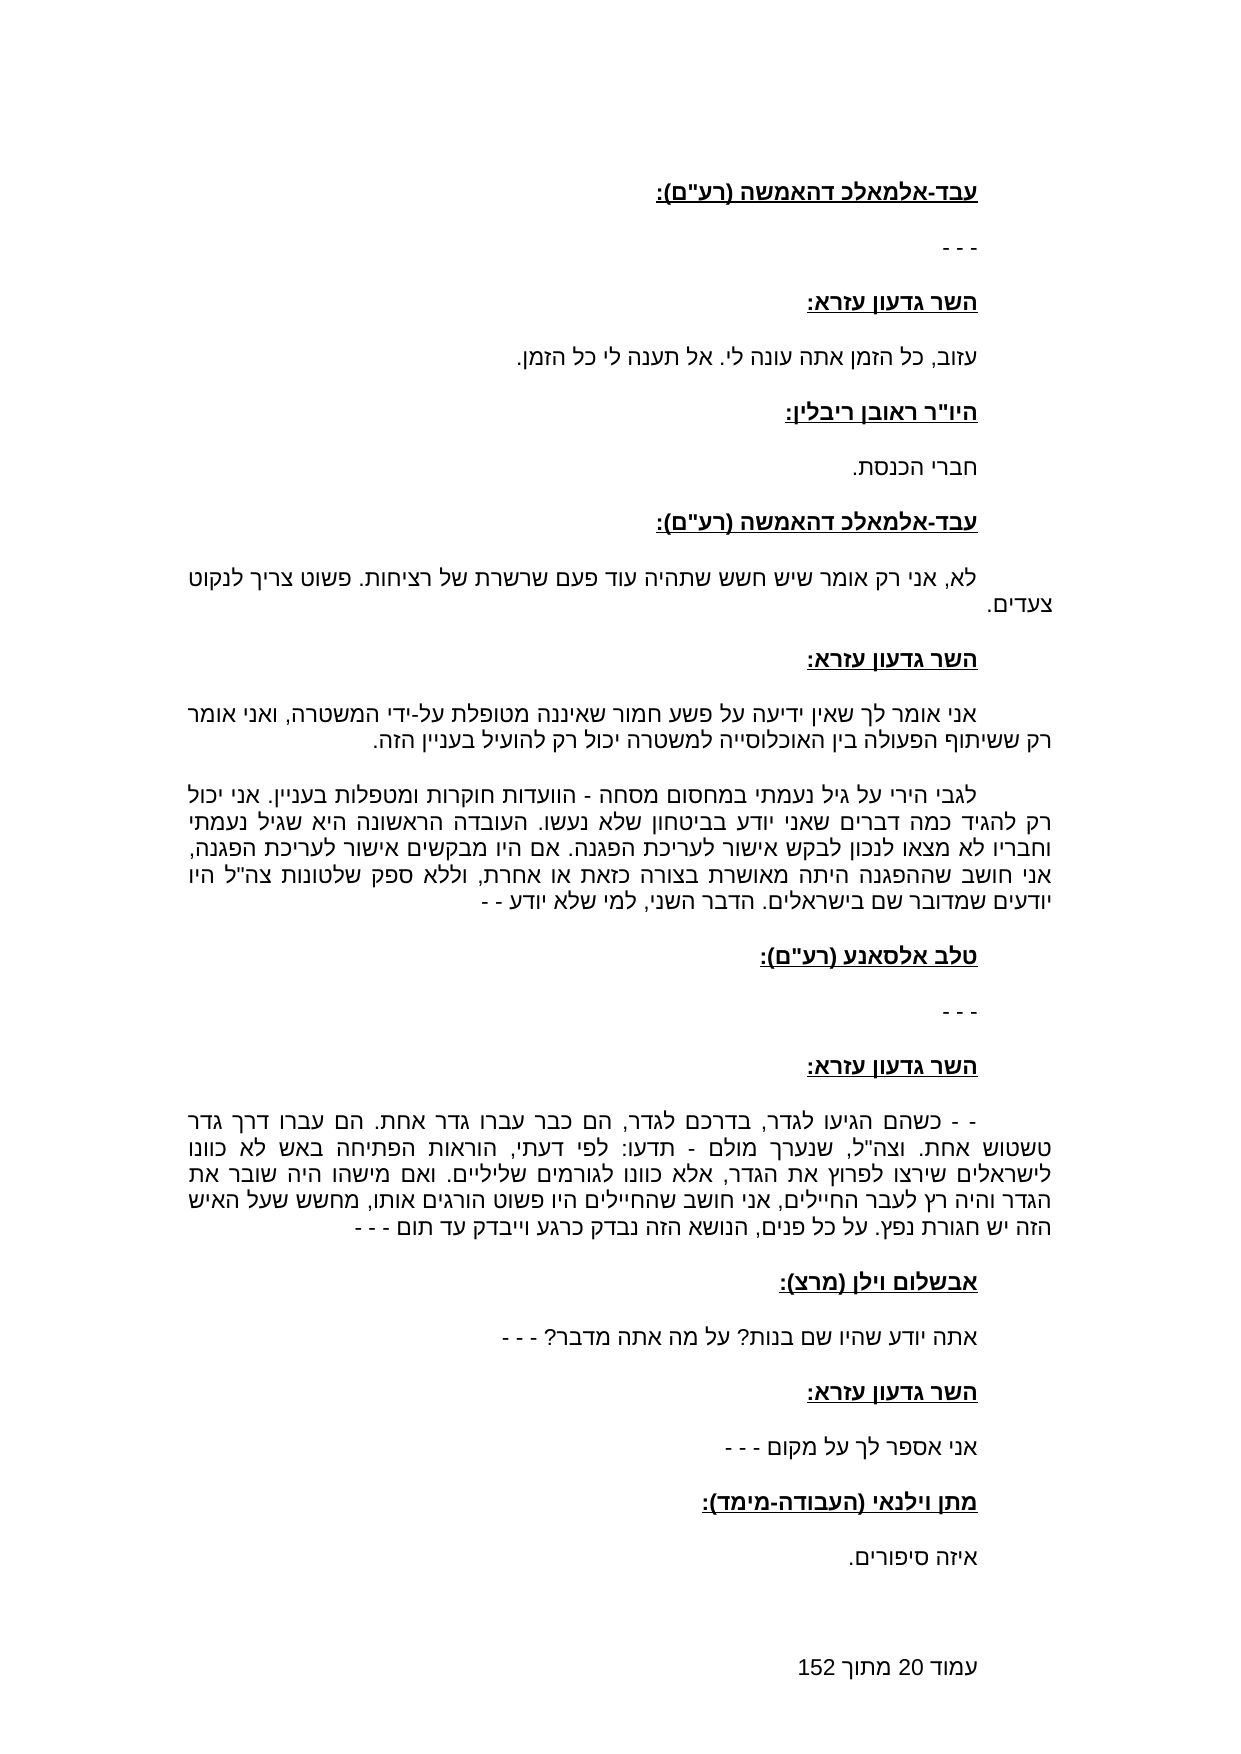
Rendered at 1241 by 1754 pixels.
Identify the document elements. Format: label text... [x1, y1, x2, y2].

text אני אומר לך שאין ידיעה על פשע חמור שאיננה מטופלת על-ידי המשטרה, ואני אומר רק ששיתוף הפעולה בין האוכלוסייה למשטרה יכול רק להועיל בעניין הזה. [187, 701, 1053, 754]
text השר גדעון עזרא: [187, 289, 1053, 315]
text היו"ר ראובן ריבלין: [187, 399, 1053, 426]
text - - כשהם הגיעו לגדר, בדרכם לגדר, הם כבר עברו גדר אחת. הם עברו דרך גדר טשטוש אחת. וצה"ל, שנערך מולם - תדעו: לפי דעתי, הוראות הפתיחה באש לא כוונו לישראלים שירצו לפרוץ את הגדר, אלא כוונו לגורמים שליליים. ואם מישהו היה שובר את הגדר והיה רץ לעבר החיילים, אני חושב שהחיילים היו פשוט הורגים אותו, מחשש שעל האיש הזה יש חגורת נפץ. על כל פנים, הנושא הזה נבדק כרגע וייבדק עד תום - - - [187, 1108, 1053, 1240]
text עבד-אלמאלכ דהאמשה (רע"ם): [187, 179, 1053, 205]
text אני אספר לך על מקום - - - [187, 1434, 1053, 1461]
text עבד-אלמאלכ דהאמשה (רע"ם): [187, 509, 1053, 536]
text אבשלום וילן (מרצ): [187, 1269, 1053, 1295]
text אתה יודע שהיו שם בנות? על מה אתה מדבר? - - - [187, 1324, 1053, 1350]
text השר גדעון עזרא: [187, 646, 1053, 672]
text לא, אני רק אומר שיש חשש שתהיה עוד פעם שרשרת של רציחות. פשוט צריך לנקוט צעדים. [187, 564, 1053, 617]
text - - - [187, 998, 1053, 1024]
text לגבי הירי על גיל נעמתי במחסום מסחה - הוועדות חוקרות ומטפלות בעניין. אני יכול רק להגיד כמה דברים שאני יודע בביטחון שלא נעשו. העובדה הראשונה היא שגיל נעמתי וחבריו לא מצאו לנכון לבקש אישור לעריכת הפגנה. אם היו מבקשים אישור לעריכת הפגנה, אני חושב שההפגנה היתה מאושרת בצורה כזאת או אחרת, וללא ספק שלטונות צה"ל היו יודעים שמדובר שם בישראלים. הדבר השני, למי שלא יודע - - [187, 782, 1053, 914]
text עזוב, כל הזמן אתה עונה לי. אל תענה לי כל הזמן. [187, 344, 1053, 370]
text מתן וילנאי (העבודה-מימד): [187, 1489, 1053, 1516]
text איזה סיפורים. [187, 1544, 1053, 1571]
text - - - [187, 234, 1053, 260]
text טלב אלסאנע (רע"ם): [187, 943, 1053, 969]
text חברי הכנסת. [187, 454, 1053, 481]
text השר גדעון עזרא: [187, 1053, 1053, 1079]
text השר גדעון עזרא: [187, 1379, 1053, 1405]
